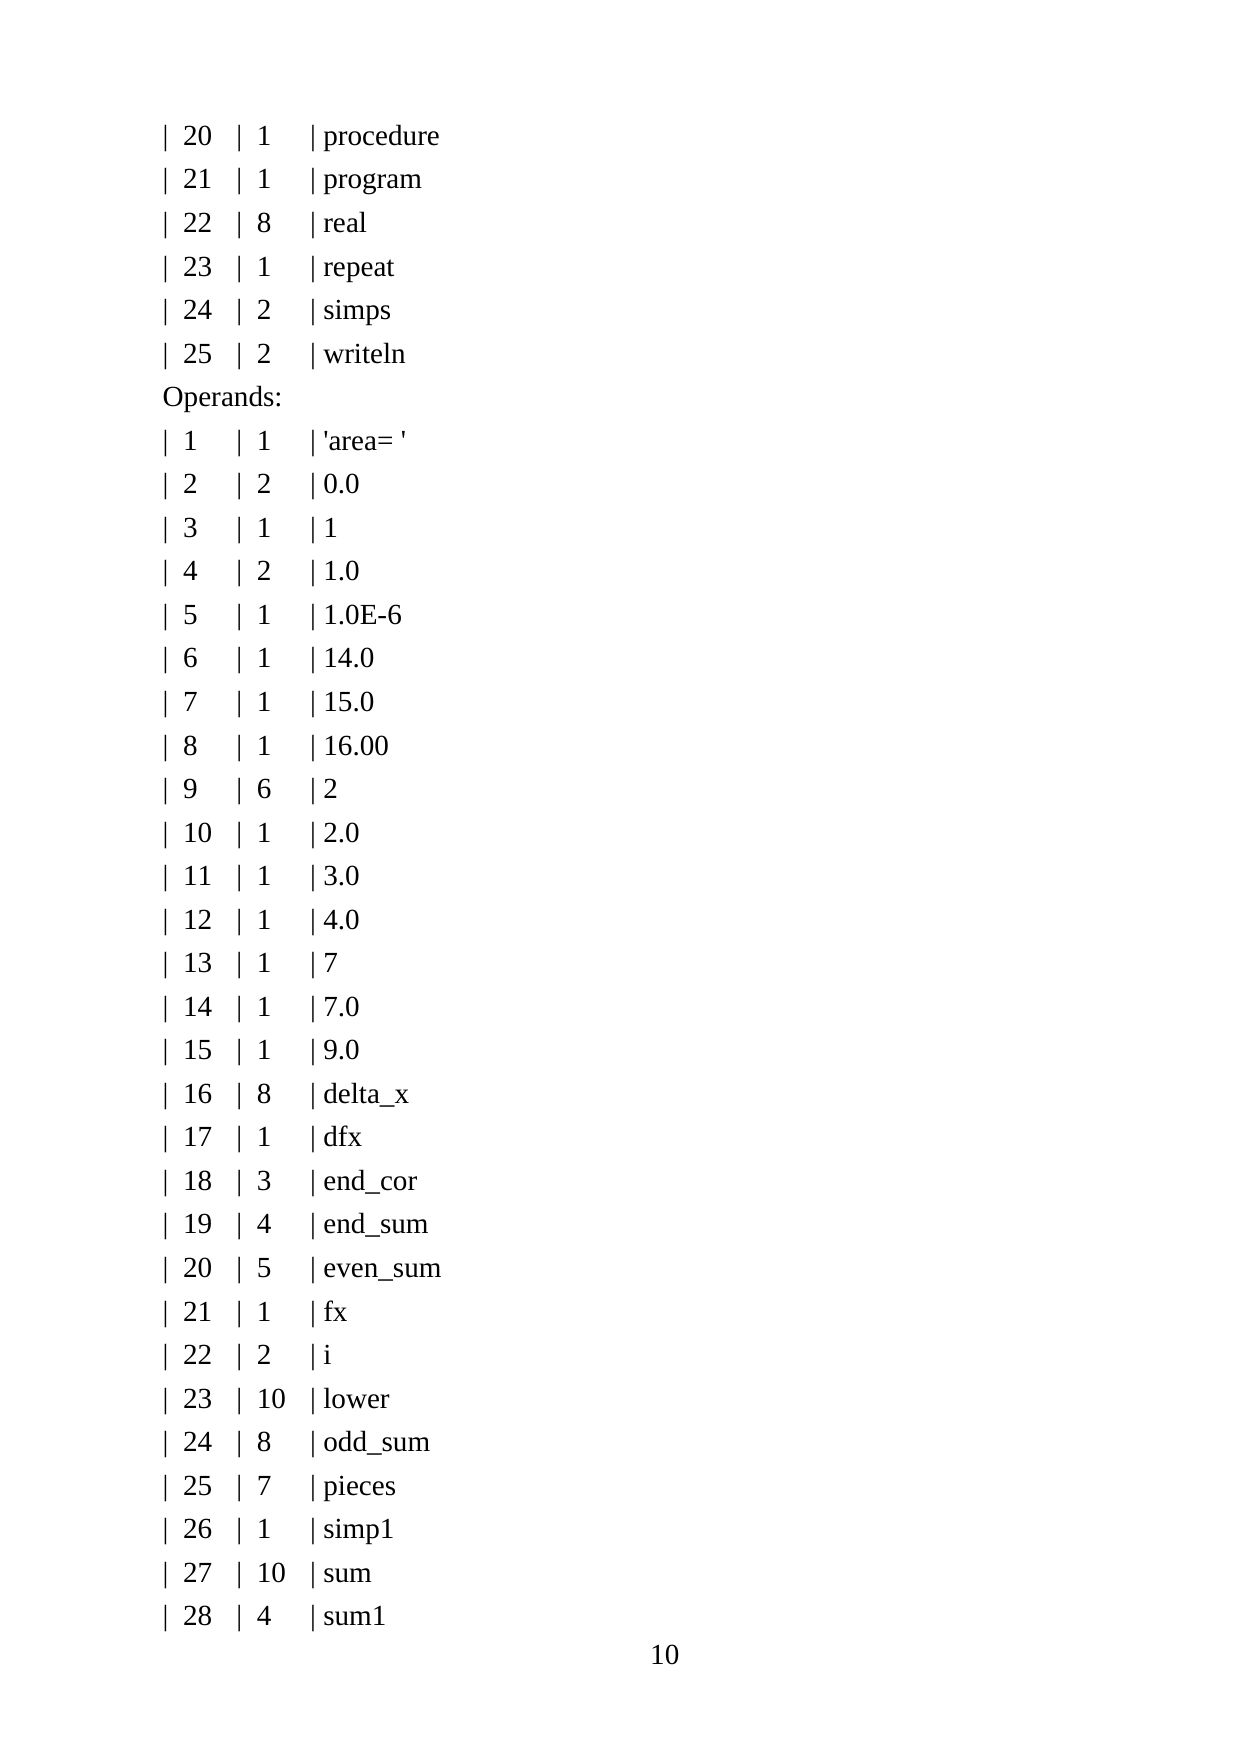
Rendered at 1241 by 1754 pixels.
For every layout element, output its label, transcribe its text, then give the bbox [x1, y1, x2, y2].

text | 19 | 4 | end_sum [89, 1207, 1152, 1240]
text | 24 | 2 | simps [89, 292, 1152, 326]
text | 8 | 1 | 16.00 [89, 728, 1152, 761]
text | 2 | 2 | 0.0 [89, 466, 1152, 500]
text | 24 | 8 | odd_sum [89, 1424, 1152, 1458]
text | 21 | 1 | fx [89, 1294, 1152, 1327]
text | 21 | 1 | program [89, 162, 1152, 195]
text | 16 | 8 | delta_x [89, 1076, 1152, 1109]
text | 9 | 6 | 2 [89, 771, 1152, 805]
text | 26 | 1 | simp1 [89, 1511, 1152, 1545]
text | 22 | 8 | real [89, 205, 1152, 239]
text | 18 | 3 | end_cor [89, 1163, 1152, 1197]
text | 22 | 2 | i [89, 1337, 1152, 1371]
text | 12 | 1 | 4.0 [89, 902, 1152, 935]
text | 1 | 1 | 'area= ' [89, 423, 1152, 456]
text | 3 | 1 | 1 [89, 510, 1152, 543]
text | 27 | 10 | sum [89, 1555, 1152, 1588]
text | 23 | 10 | lower [89, 1381, 1152, 1414]
text | 10 | 1 | 2.0 [89, 815, 1152, 848]
text | 5 | 1 | 1.0E-6 [89, 597, 1152, 631]
text | 23 | 1 | repeat [89, 249, 1152, 282]
text | 6 | 1 | 14.0 [89, 641, 1152, 674]
text | 4 | 2 | 1.0 [89, 553, 1152, 587]
text | 17 | 1 | dfx [89, 1119, 1152, 1153]
text | 15 | 1 | 9.0 [89, 1032, 1152, 1066]
text | 13 | 1 | 7 [89, 945, 1152, 979]
text | 14 | 1 | 7.0 [89, 989, 1152, 1022]
text | 7 | 1 | 15.0 [89, 684, 1152, 718]
text | 20 | 1 | procedure [89, 118, 1152, 152]
text | 28 | 4 | sum1 [89, 1598, 1152, 1632]
text | 25 | 2 | writeln [89, 336, 1152, 369]
text | 25 | 7 | pieces [89, 1468, 1152, 1501]
text | 20 | 5 | even_sum [89, 1250, 1152, 1284]
text Operands: [89, 379, 1152, 413]
text | 11 | 1 | 3.0 [89, 858, 1152, 892]
